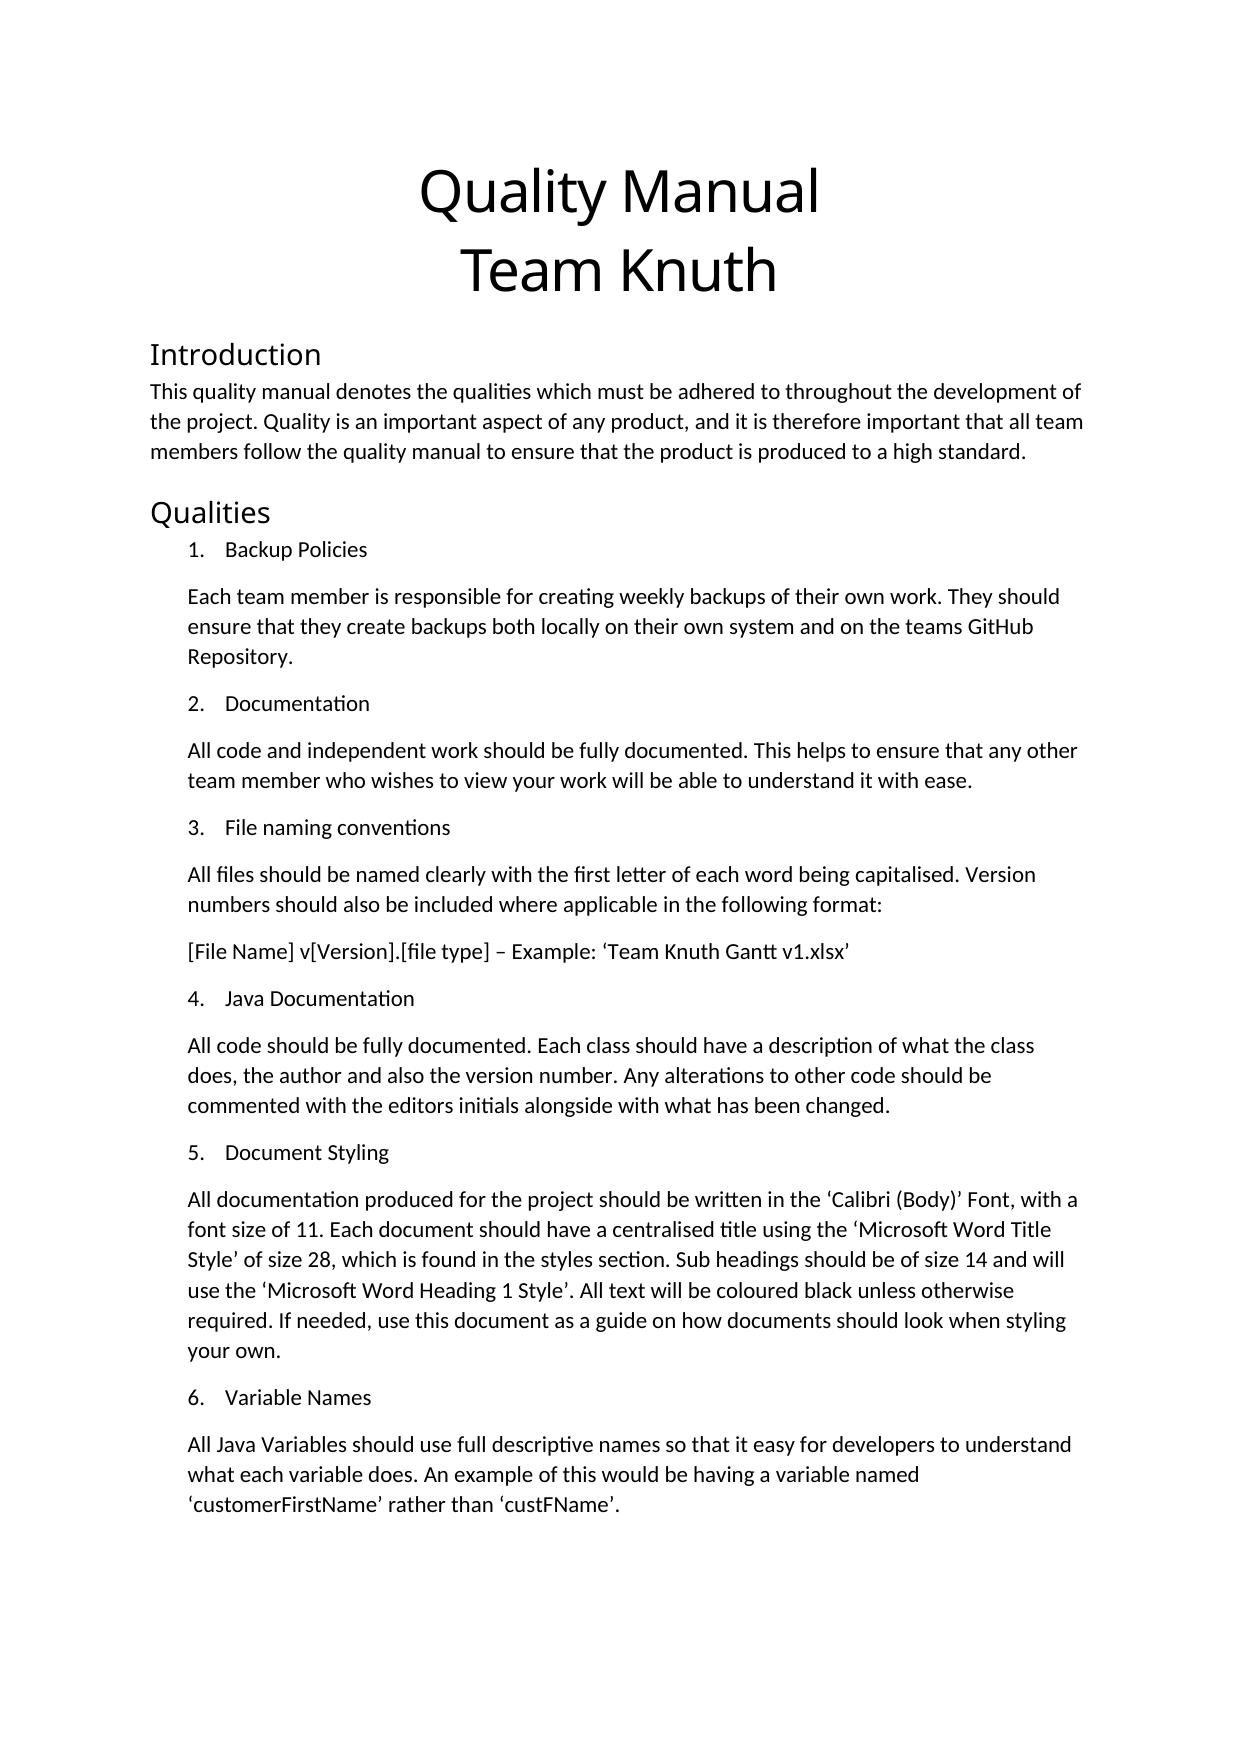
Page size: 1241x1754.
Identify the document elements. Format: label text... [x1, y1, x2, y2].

text Each team member is responsible for creating weekly backups of their own work. They should ensure that they create backups both locally on their own system and on the teams GitHub Repository. [187, 582, 1090, 671]
subtitle Introduction [150, 334, 1090, 374]
list Backup Policies [187, 535, 1090, 563]
text This quality manual denotes the qualities which must be adhered to throughout the development of the project. Quality is an important aspect of any product, and it is therefore important that all team members follow the quality manual to ensure that the product is produced to a high standard. [150, 377, 1090, 465]
text All documentation produced for the project should be written in the ‘Calibri (Body)’ Font, with a font size of 11. Each document should have a centralised title using the ‘Microsoft Word Title Style’ of size 28, which is found in the styles section. Sub headings should be of size 14 and will use the ‘Microsoft Word Heading 1 Style’. All text will be coloured black unless otherwise required. If needed, use this document as a guide on how documents should look when styling your own. [187, 1185, 1090, 1364]
title Quality Manual [150, 150, 1090, 229]
text All code and independent work should be fully documented. This helps to ensure that any other team member who wishes to view your work will be able to understand it with ease. [187, 736, 1090, 794]
text All files should be named clearly with the first letter of each word being capitalised. Version numbers should also be included where applicable in the following format: [187, 860, 1090, 918]
list Variable Names [187, 1383, 1090, 1411]
list Document Styling [187, 1138, 1090, 1166]
subtitle Qualities [150, 492, 1090, 532]
text [File Name] v[Version].[file type] – Example: ‘Team Knuth Gantt v1.xlsx’ [187, 937, 1090, 965]
list Java Documentation [187, 984, 1090, 1012]
list Documentation [187, 689, 1090, 717]
text All code should be fully documented. Each class should have a description of what the class does, the author and also the version number. Any alterations to other code should be commented with the editors initials alongside with what has been changed. [187, 1031, 1090, 1119]
list File naming conventions [187, 813, 1090, 841]
title Team Knuth [150, 229, 1090, 309]
text All Java Variables should use full descriptive names so that it easy for developers to understand what each variable does. An example of this would be having a variable named ‘customerFirstName’ rather than ‘custFName’. [187, 1430, 1090, 1518]
